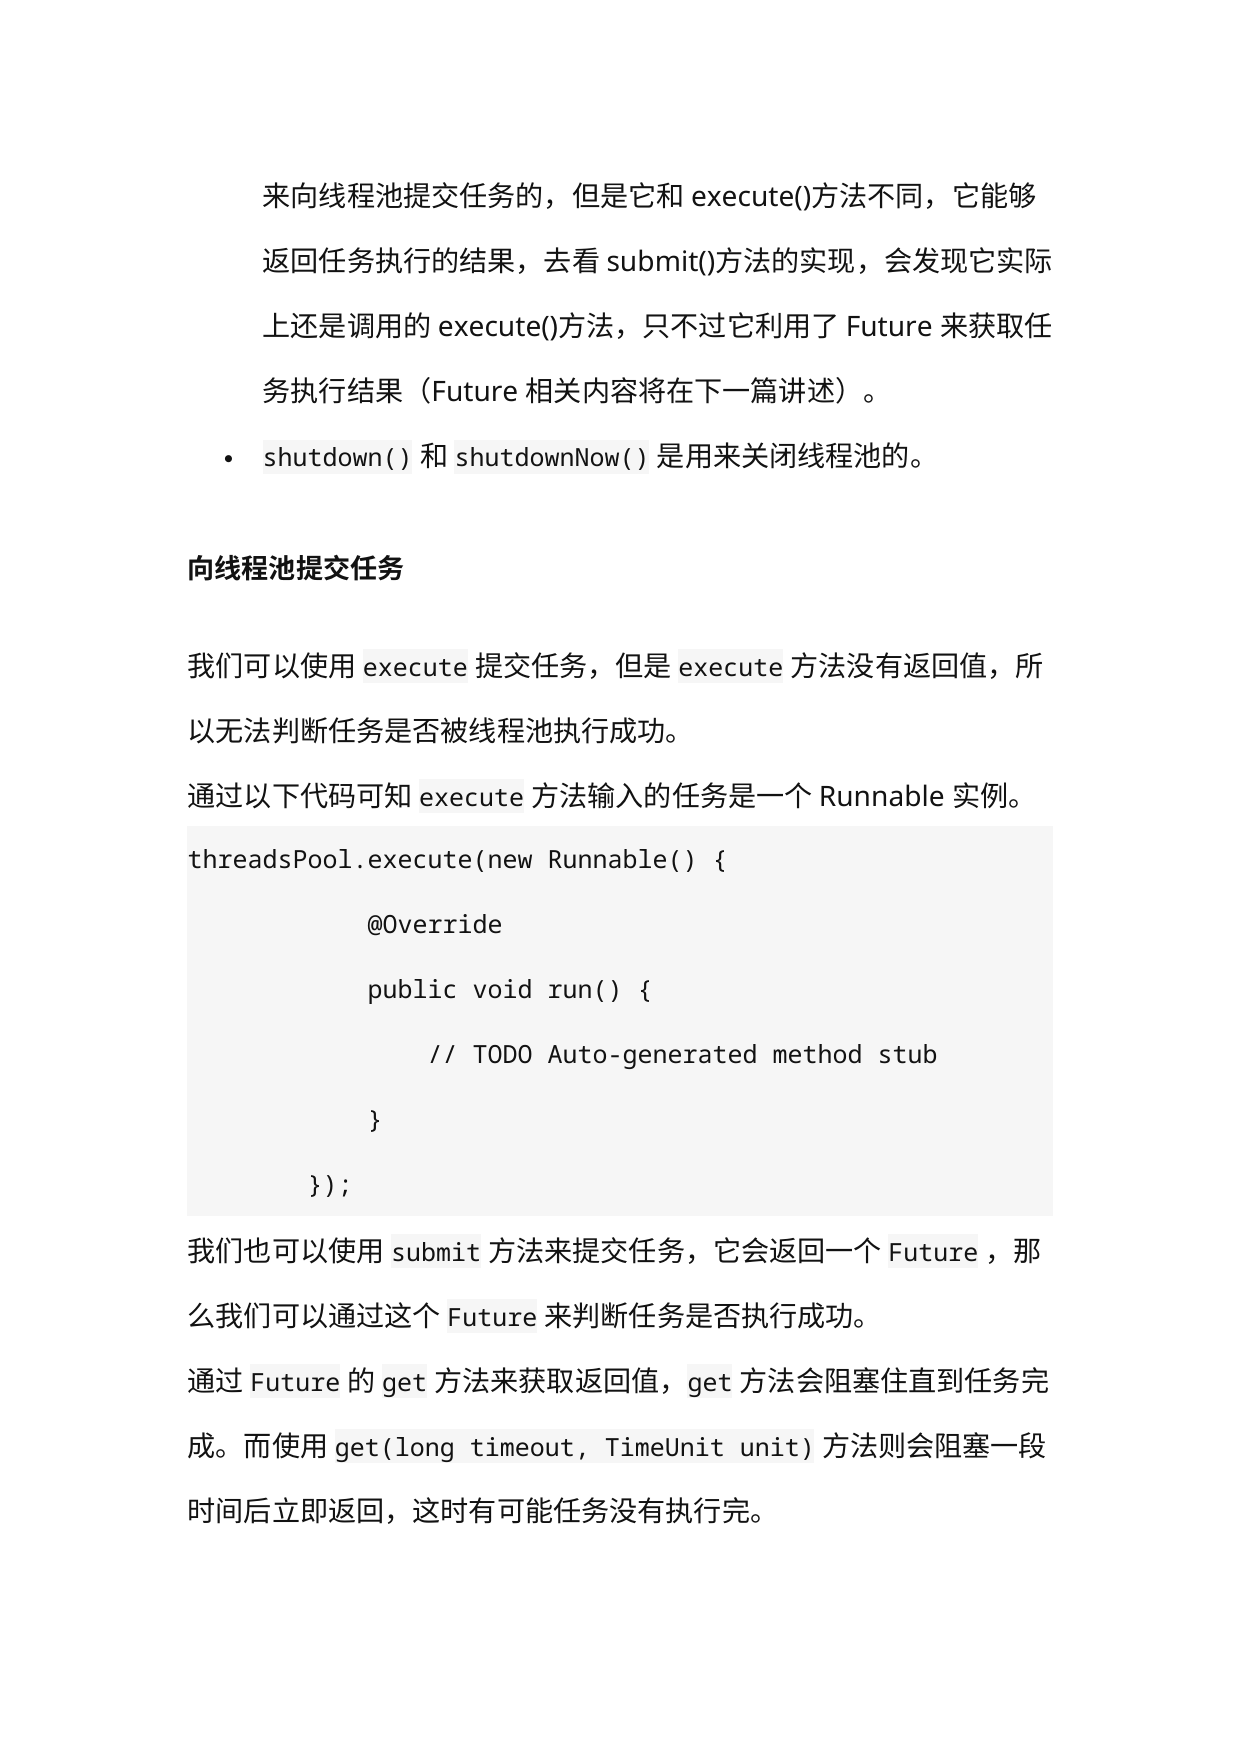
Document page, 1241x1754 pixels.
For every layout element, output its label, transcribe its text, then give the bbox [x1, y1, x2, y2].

text 向线程池提交任务 [187, 535, 1053, 600]
text // TODO Auto-generated method stub [187, 1021, 1053, 1086]
text 通过 Future 的 get 方法来获取返回值，get 方法会阻塞住直到任务完成。而使用 get(long timeout, TimeUnit unit) 方法则会阻塞一段时间后立即返回，这时有可能任务没有执行完。 [187, 1346, 1053, 1541]
text } [187, 1086, 1053, 1151]
text threadsPool.execute(new Runnable() { [187, 826, 1053, 891]
text 通过以下代码可知 execute 方法输入的任务是一个 Runnable 实例。 [187, 761, 1053, 826]
text 我们也可以使用 submit 方法来提交任务，它会返回一个 Future ，那么我们可以通过这个 Future 来判断任务是否执行成功。 [187, 1216, 1053, 1346]
text 我们可以使用 execute 提交任务，但是 execute 方法没有返回值，所以无法判断任务是否被线程池执行成功。 [187, 631, 1053, 761]
text }); [187, 1151, 1053, 1216]
text @Override [187, 891, 1053, 956]
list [225, 162, 1053, 422]
text public void run() { [187, 956, 1053, 1021]
list shutdown() 和 shutdownNow() 是用来关闭线程池的。 [225, 422, 1053, 487]
